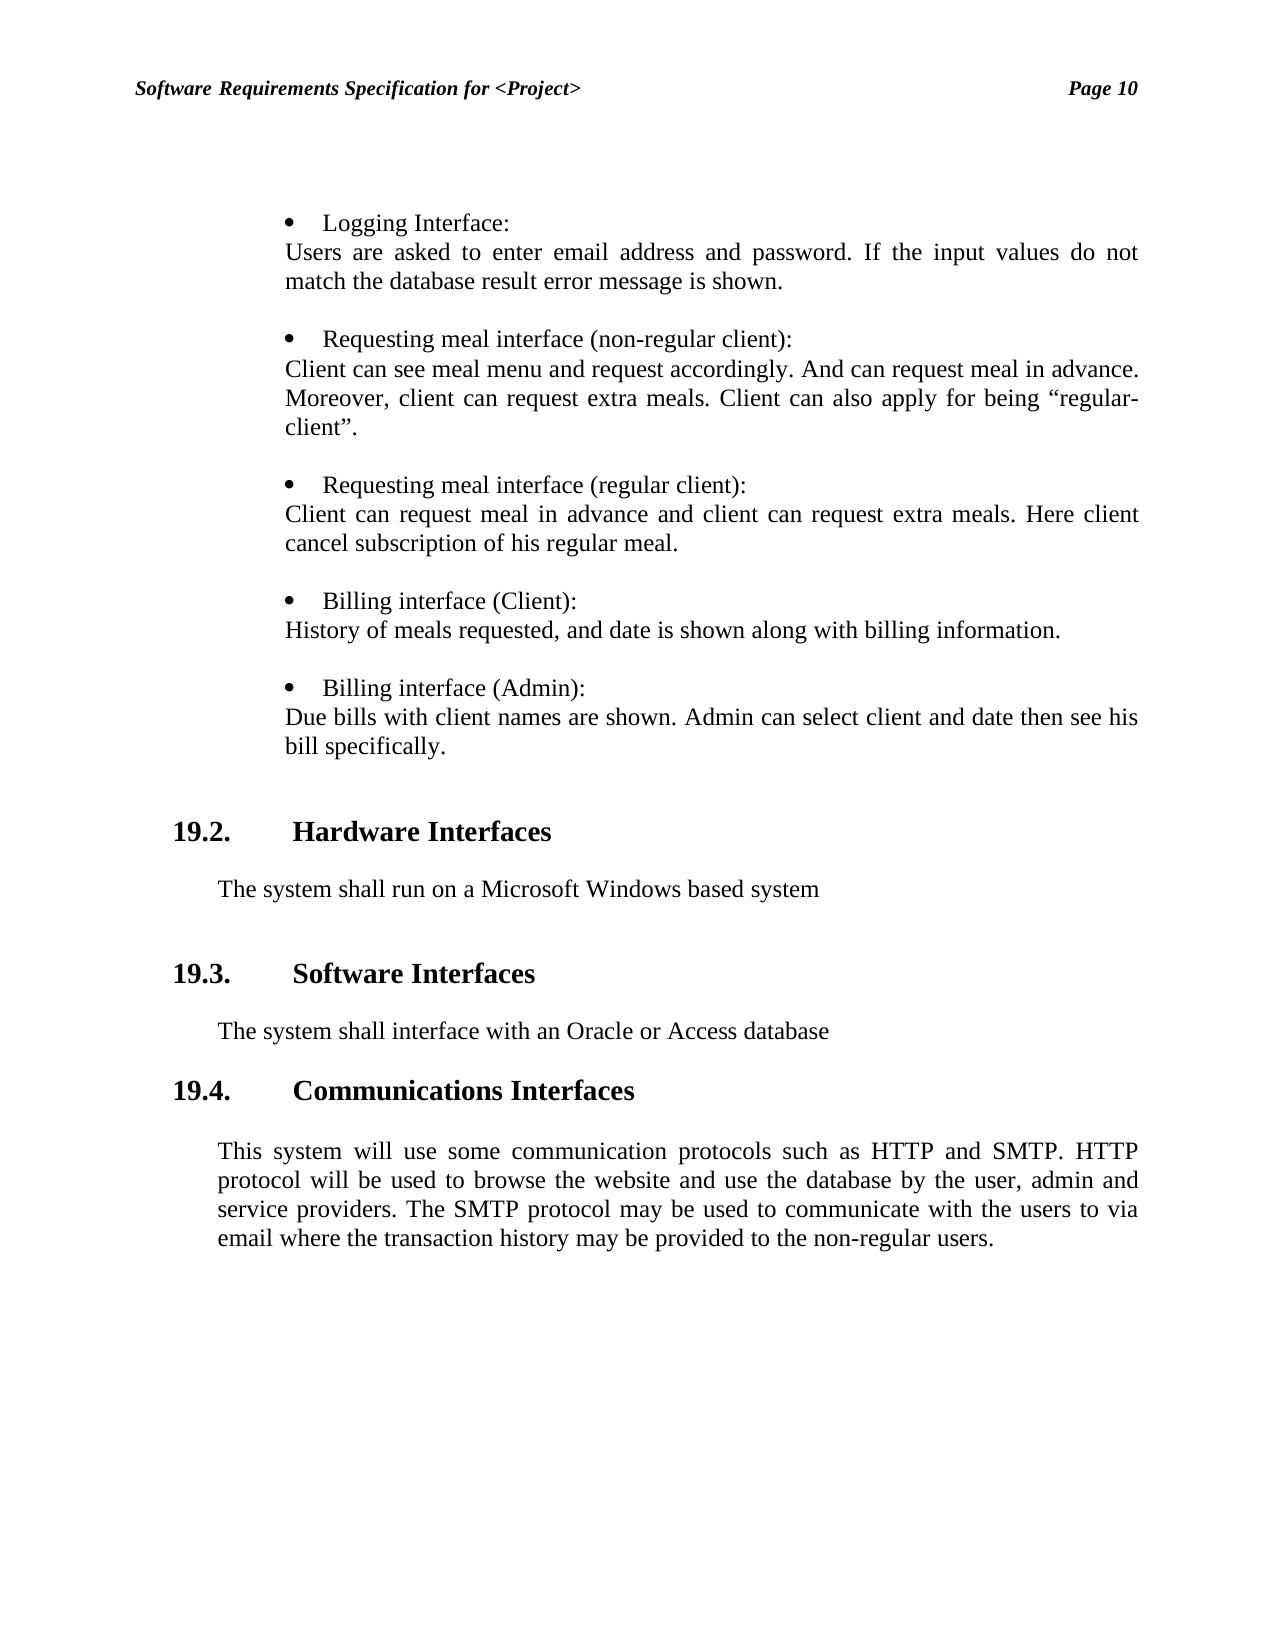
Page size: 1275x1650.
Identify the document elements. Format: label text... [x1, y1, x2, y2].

text Client can see meal menu and request accordingly. And can request meal in advance. Moreover, client can request extra meals. Client can also apply for being “regular-client”. [285, 353, 1140, 441]
list Requesting meal interface (non-regular client): [285, 324, 1140, 353]
subtitle Software Interfaces [172, 956, 1140, 990]
text History of meals requested, and date is shown along with billing information. [285, 615, 1140, 644]
text Due bills with client names are shown. Admin can select client and date then see his bill specifically. [285, 702, 1140, 760]
text Users are asked to enter email address and password. If the input values do not match the database result error message is shown. [285, 237, 1140, 295]
text Client can request meal in advance and client can request extra meals. Here client cancel subscription of his regular meal. [285, 499, 1140, 557]
subtitle Communications Interfaces [172, 1073, 1140, 1107]
text The system shall interface with an Oracle or Access database [142, 1019, 1140, 1044]
subtitle Hardware Interfaces [172, 814, 1140, 848]
text The system shall run on a Microsoft Windows based system [217, 877, 1140, 902]
list Billing interface (Client): [285, 586, 1140, 615]
text This system will use some communication protocols such as HTTP and SMTP. HTTP protocol will be used to browse the website and use the database by the user, admin and service providers. The SMTP protocol may be used to communicate with the users to via email where the transaction history may be provided to the non-regular users. [217, 1136, 1140, 1252]
list Billing interface (Admin): [285, 673, 1140, 702]
list Logging Interface: [285, 208, 1140, 237]
list Requesting meal interface (regular client): [285, 470, 1140, 499]
